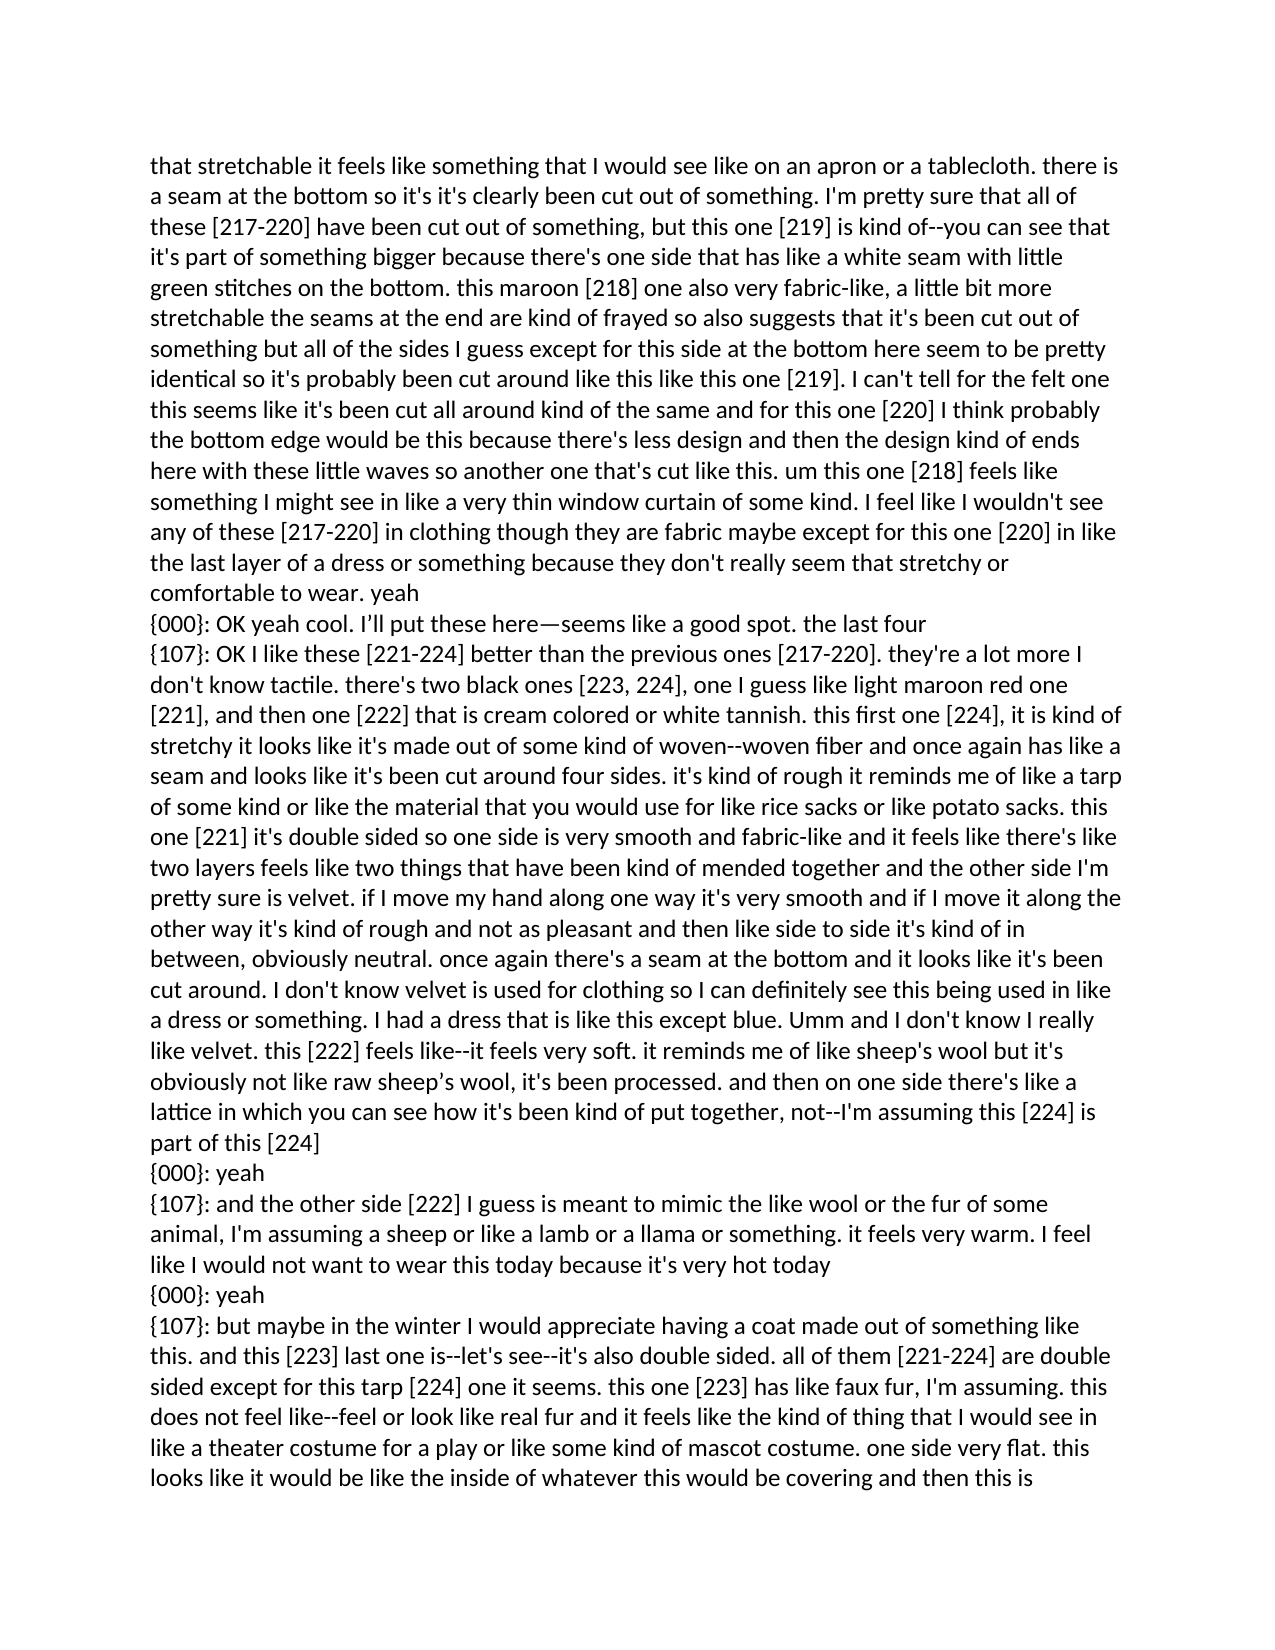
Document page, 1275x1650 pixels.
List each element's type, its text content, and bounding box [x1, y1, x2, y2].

text {000}: OK yeah cool. I’ll put these here—seems like a good spot. the last four [150, 608, 1125, 638]
text {107}: and the other side [222] I guess is meant to mimic the like wool or the fur of some animal, I'm assuming a sheep or like a lamb or a llama or something. it feels very warm. I feel like I would not want to wear this today because it's very hot today [150, 1188, 1125, 1279]
text {107}: OK I like these [221-224] better than the previous ones [217-220]. they're a lot more I don't know tactile. there's two black ones [223, 224], one I guess like light maroon red one [221], and then one [222] that is cream colored or white tannish. this first one [224], it is kind of stretchy it looks like it's made out of some kind of woven--woven fiber and once again has like a seam and looks like it's been cut around four sides. it's kind of rough it reminds me of like a tarp of some kind or like the material that you would use for like rice sacks or like potato sacks. this one [221] it's double sided so one side is very smooth and fabric-like and it feels like there's like two layers feels like two things that have been kind of mended together and the other side I'm pretty sure is velvet. if I move my hand along one way it's very smooth and if I move it along the other way it's kind of rough and not as pleasant and then like side to side it's kind of in between, obviously neutral. once again there's a seam at the bottom and it looks like it's been cut around. I don't know velvet is used for clothing so I can definitely see this being used in like a dress or something. I had a dress that is like this except blue. Umm and I don't know I really like velvet. this [222] feels like--it feels very soft. it reminds me of like sheep's wool but it's obviously not like raw sheep’s wool, it's been processed. and then on one side there's like a lattice in which you can see how it's been kind of put together, not--I'm assuming this [224] is part of this [224] [150, 638, 1125, 1157]
text {000}: yeah [150, 1279, 1125, 1310]
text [150, 1310, 1125, 1493]
text {000}: yeah [150, 1157, 1125, 1188]
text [150, 150, 1125, 608]
